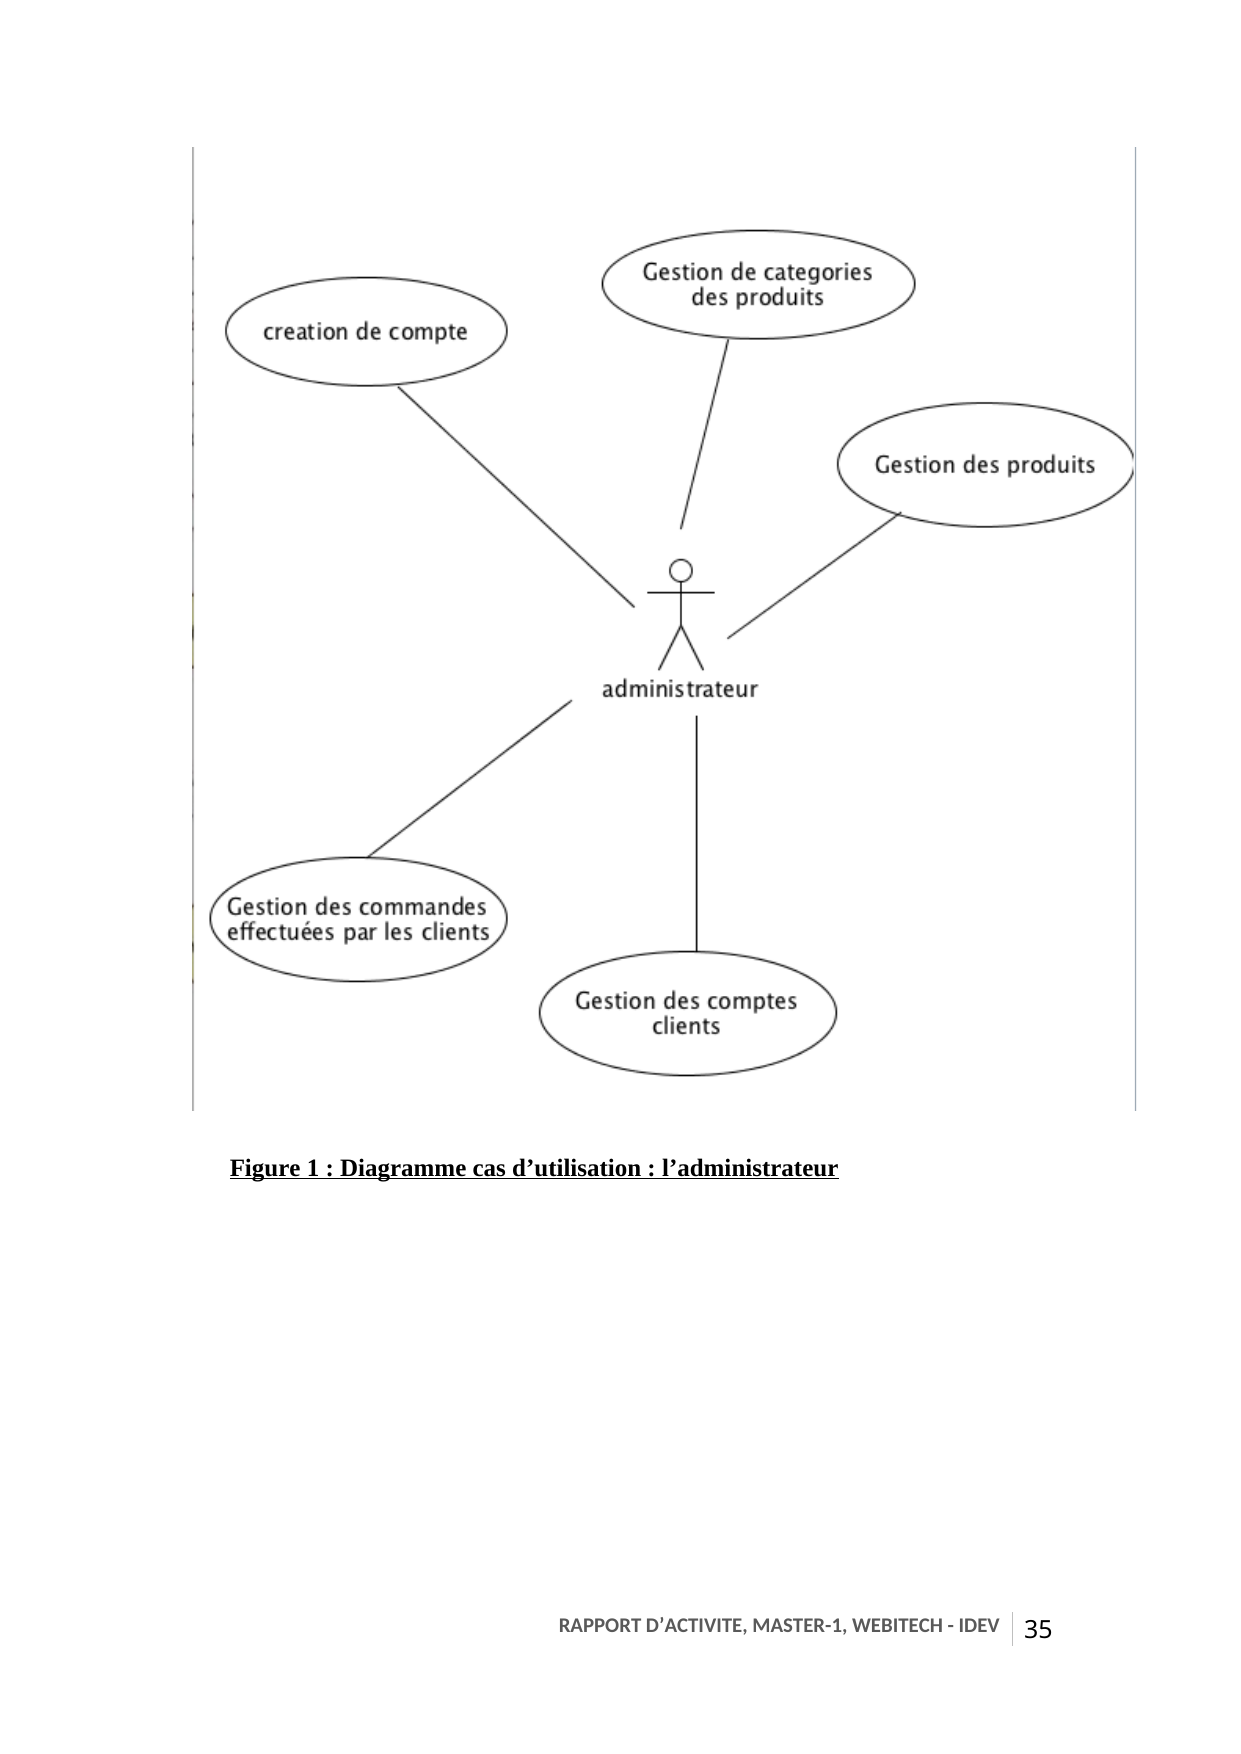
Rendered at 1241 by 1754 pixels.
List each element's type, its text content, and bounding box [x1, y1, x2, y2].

list Figure 1 : Diagramme cas d’utilisation : l’administrateur [229, 1136, 1093, 1182]
picture [192, 147, 1137, 1111]
